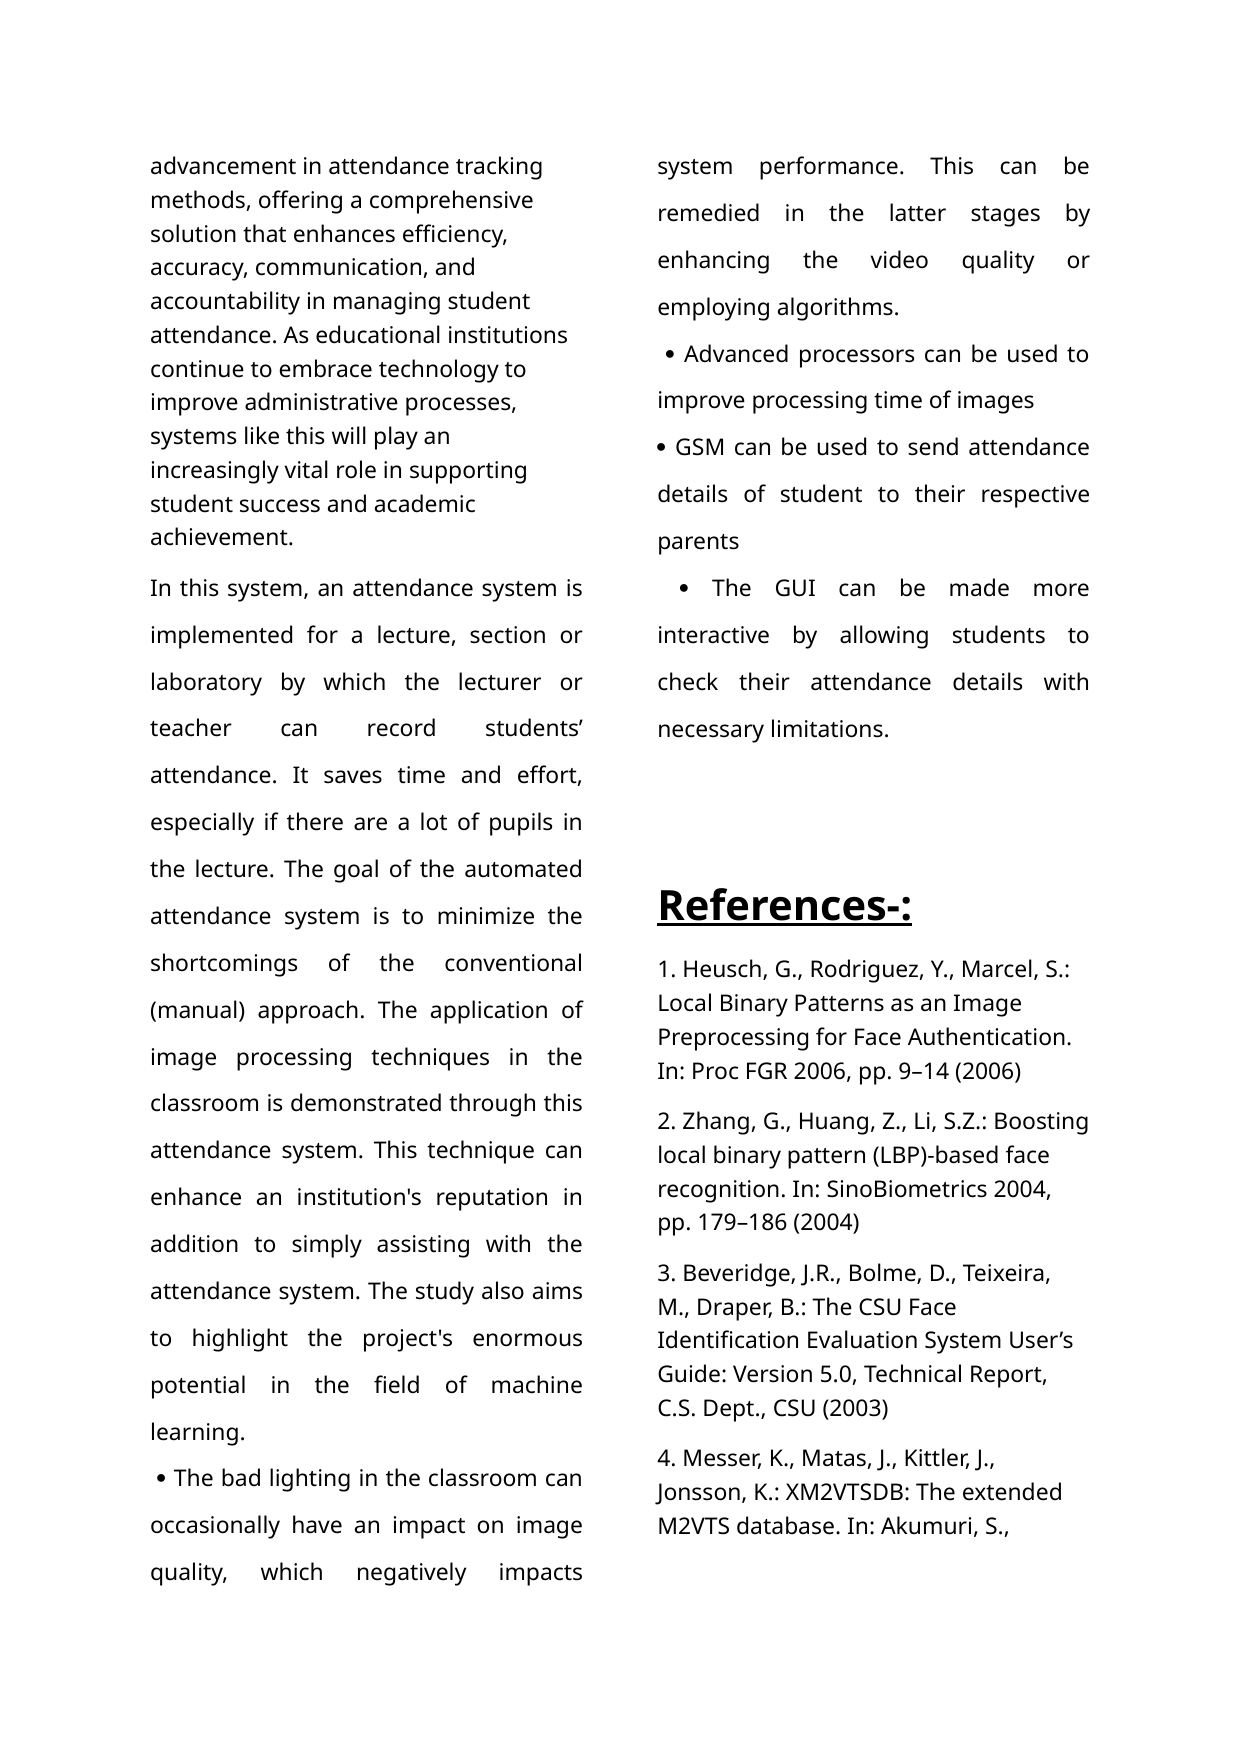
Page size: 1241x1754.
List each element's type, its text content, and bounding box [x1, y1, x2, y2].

text 2. Zhang, G., Huang, Z., Li, S.Z.: Boosting local binary pattern (LBP)-based face recognition. In: SinoBiometrics 2004, pp. 179–186 (2004) [657, 1105, 1090, 1237]
text 1. Heusch, G., Rodriguez, Y., Marcel, S.: Local Binary Patterns as an Image Preprocessing for Face Authentication. In: Proc FGR 2006, pp. 9–14 (2006) [657, 953, 1090, 1086]
text In this system, an attendance system is implemented for a lecture, section or laboratory by which the lecturer or teacher can record students’ attendance. It saves time and effort, especially if there are a lot of pupils in the lecture. The goal of the automated attendance system is to minimize the shortcomings of the conventional (manual) approach. The application of image processing techniques in the classroom is demonstrated through this attendance system. This technique can enhance an institution's reputation in addition to simply assisting with the attendance system. The study also aims to highlight the project's enormous potential in the field of machine learning. [150, 572, 583, 1447]
text The bad lighting in the classroom can occasionally have an impact on image quality, which negatively impacts system performance. This can be remedied in the latter stages by enhancing the video quality or employing algorithms. [150, 1462, 583, 1587]
text The bad lighting in the classroom can occasionally have an impact on image quality, which negatively impacts system performance. This can be remedied in the latter stages by enhancing the video quality or employing algorithms. [657, 150, 1090, 322]
text GSM can be used to send attendance details of student to their respective parents [657, 431, 1090, 556]
text The GUI can be made more interactive by allowing students to check their attendance details with necessary limitations. [657, 572, 1090, 744]
text References-: [657, 875, 1090, 932]
text 3. Beveridge, J.R., Bolme, D., Teixeira, M., Draper, B.: The CSU Face Identification Evaluation System User’s Guide: Version 5.0, Technical Report, C.S. Dept., CSU (2003) [657, 1257, 1090, 1423]
text Advanced processors can be used to improve processing time of images [657, 337, 1090, 416]
